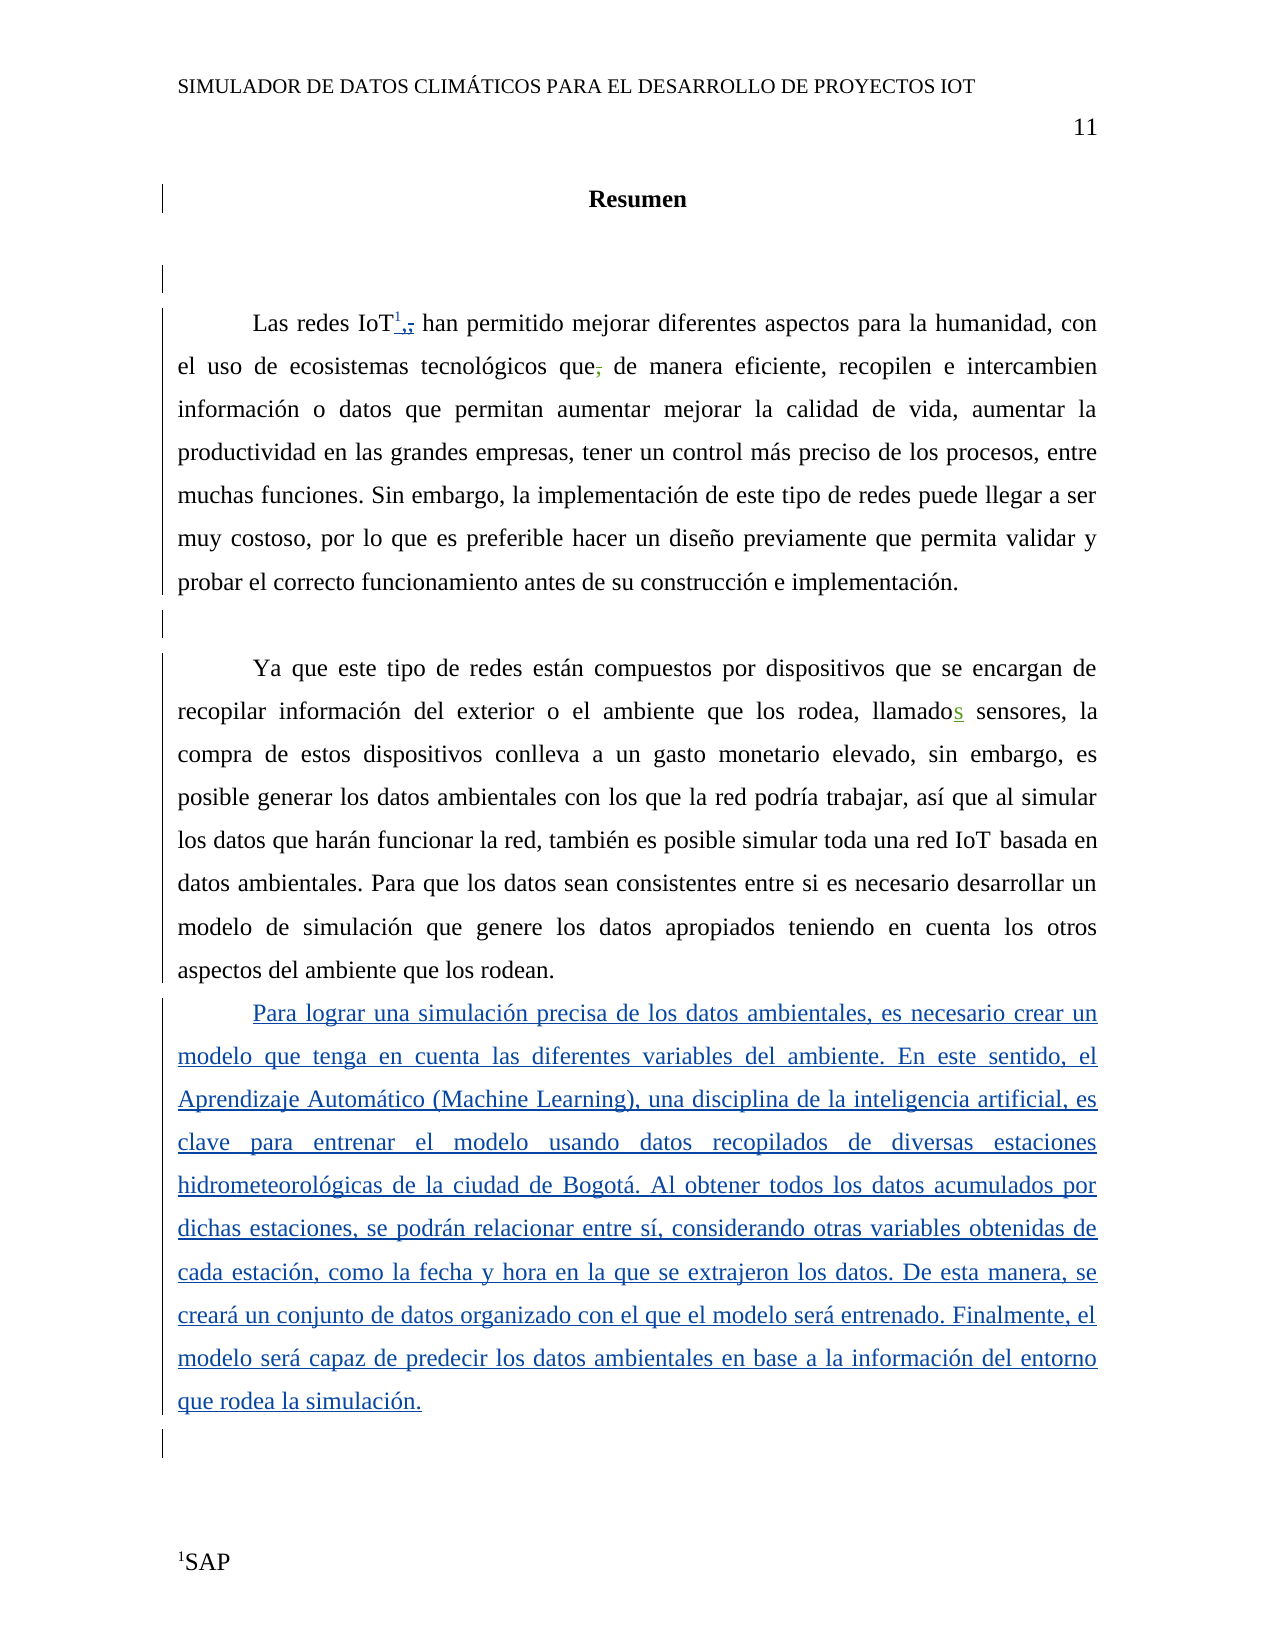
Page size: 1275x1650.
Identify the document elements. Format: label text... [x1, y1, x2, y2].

subtitle Resumen [177, 184, 1098, 213]
text Ya que este tipo de redes están compuestos por dispositivos que se encargan de recopilar información del exterior o el ambiente que los rodea, llamado sensores, la compra de estos dispositivos conlleva a un gasto monetario elevado, sin embargo, es posible generar los datos ambientales con los que la red podría trabajar, así que al simular los datos que harán funcionar la red, también es posible simular toda una red IoT basada en datos ambientales. Para que los datos sean consistentes entre si es necesario desarrollar un modelo de simulación que genere los datos apropiados teniendo en cuenta los otros aspectos del ambiente que los rodean. [177, 653, 1098, 983]
text Las redes IoT han permitido mejorar diferentes aspectos para la humanidad, con el uso de ecosistemas tecnológicos que de manera eficiente, recopilen e intercambien información o datos que permitan aumentar mejorar la calidad de vida, aumentar la productividad en las grandes empresas, tener un control más preciso de los procesos, entre muchas funciones. Sin embargo, la implementación de este tipo de redes puede llegar a ser muy costoso, por lo que es preferible hacer un diseño previamente que permita validar y probar el correcto funcionamiento antes de su construcción e implementación. [177, 308, 1098, 595]
